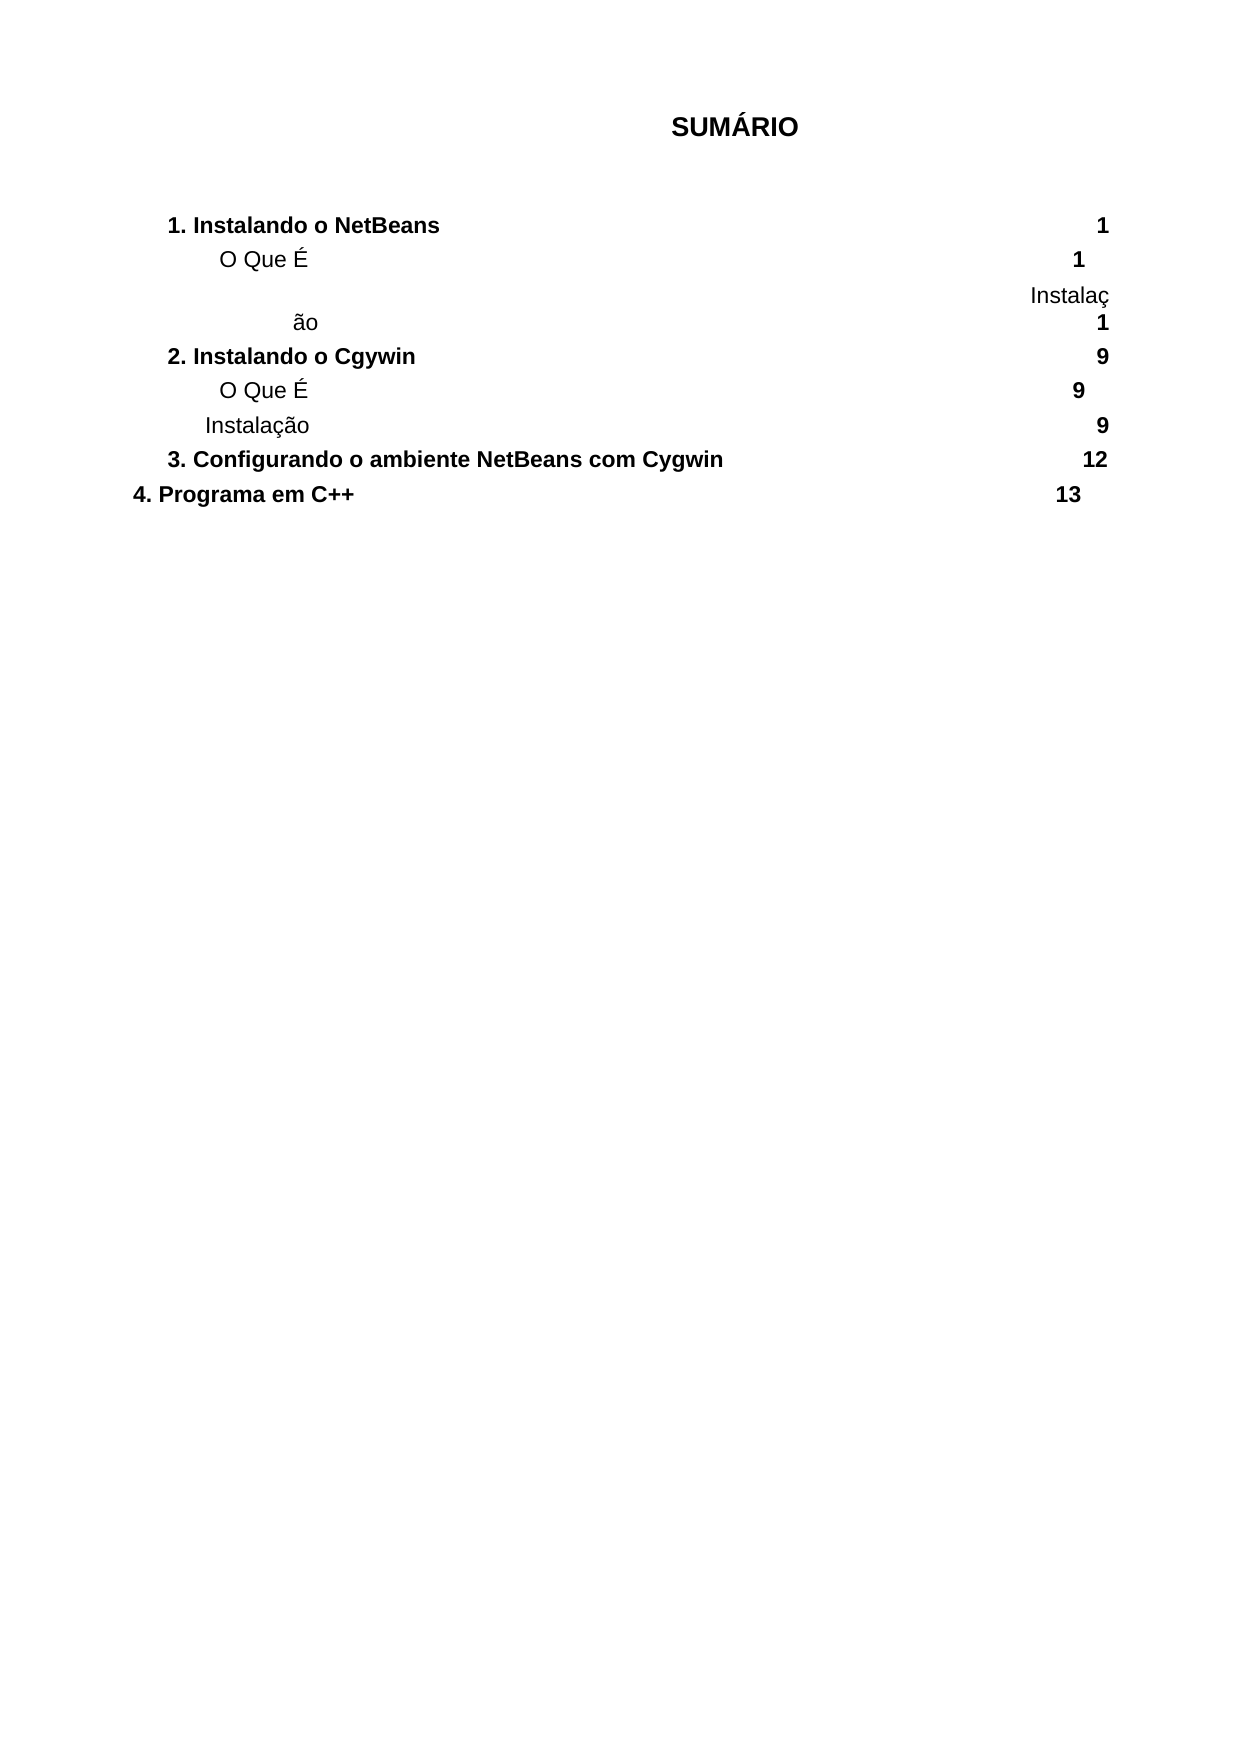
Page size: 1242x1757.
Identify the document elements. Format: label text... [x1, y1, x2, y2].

list Programa em C++ 13 [133, 481, 1109, 507]
list Instalando o NetBeans 1 [133, 212, 1109, 238]
list Instalando o Cgywin 9 [133, 343, 1109, 369]
list O Que É 1 [133, 246, 1123, 273]
list O Que É 9 [133, 377, 1123, 404]
text SUMÁRIO [346, 111, 1123, 142]
list Instalação 1 [220, 282, 1109, 335]
list Configurando o ambiente NetBeans com Cygwin 12 [133, 446, 1108, 472]
list Instalação 9 [46, 412, 1109, 438]
